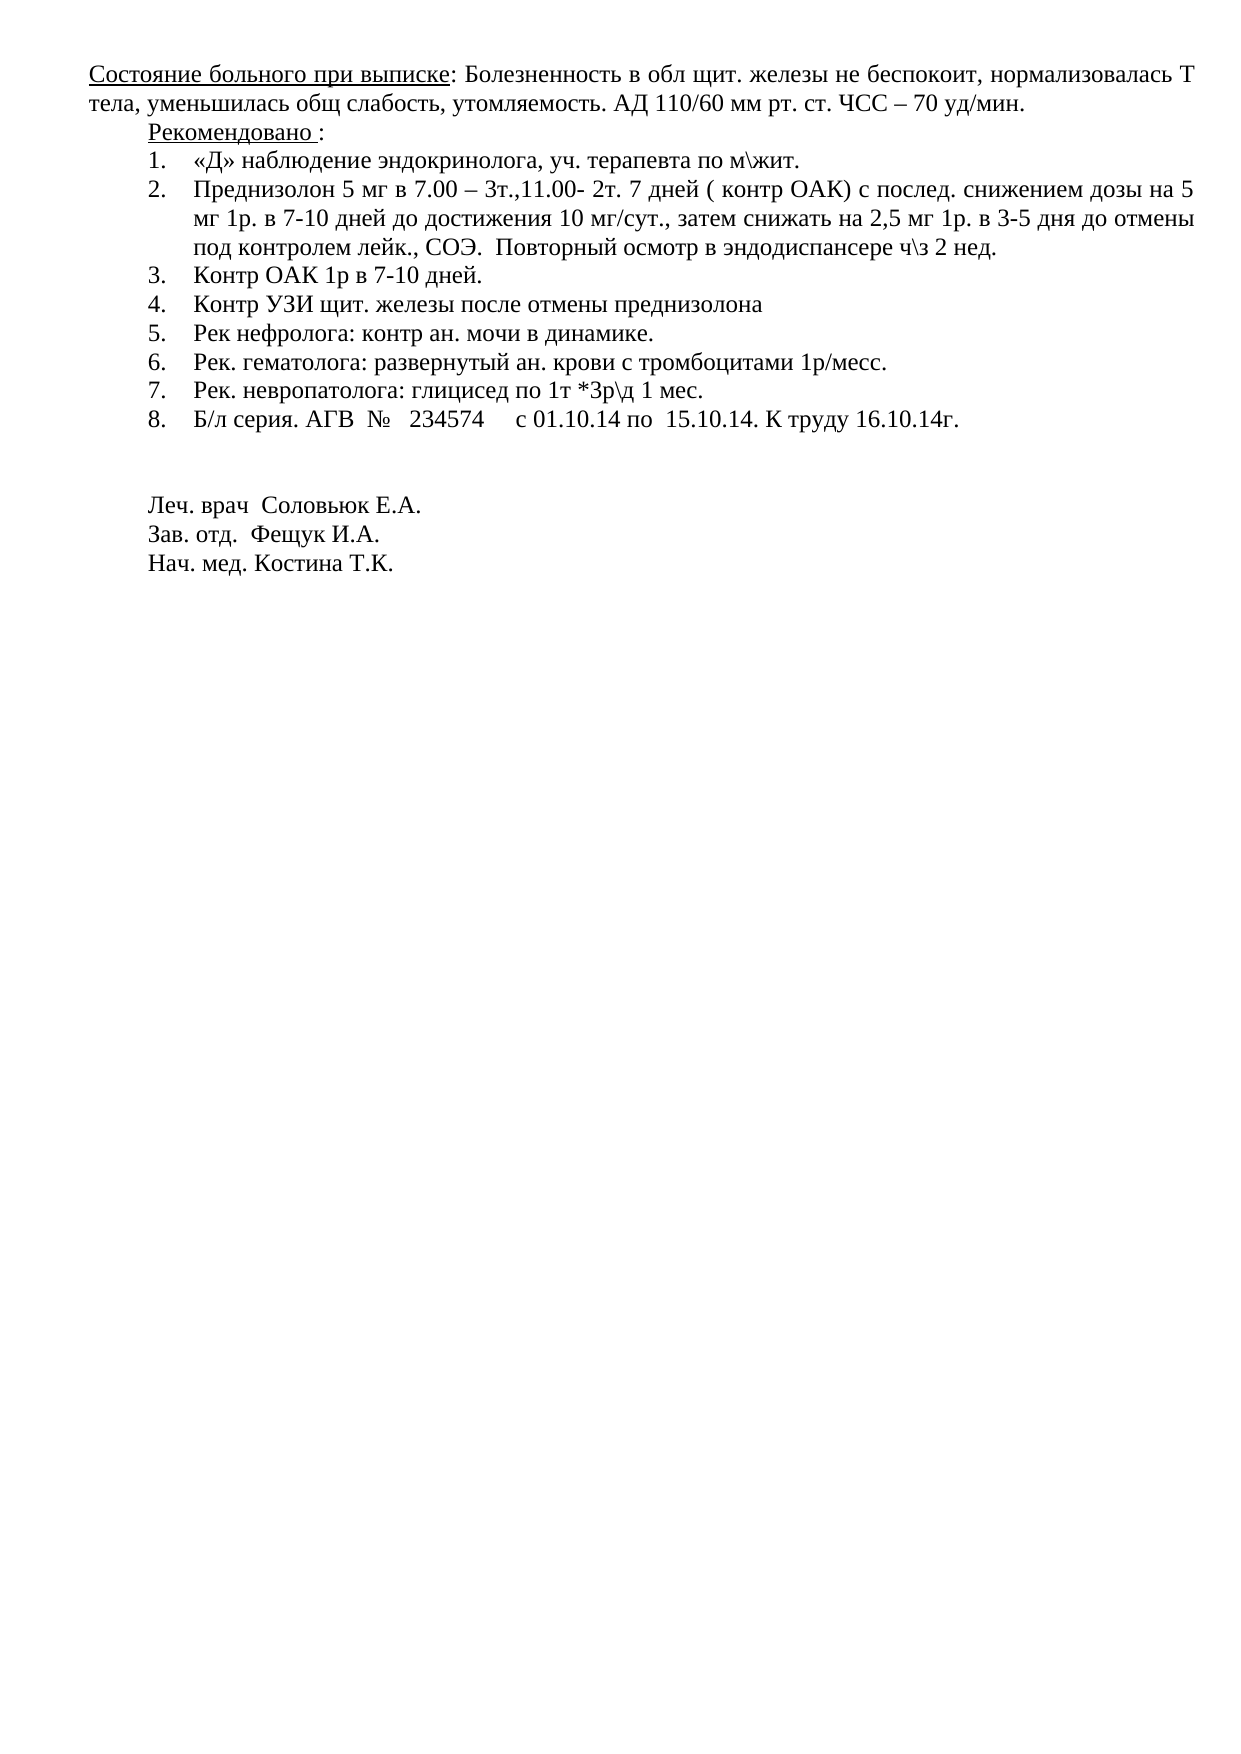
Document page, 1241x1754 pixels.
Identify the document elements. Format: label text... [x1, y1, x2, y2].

list Рек. гематолога: развернутый ан. крови с тромбоцитами 1р/месс. [148, 347, 1196, 375]
subtitle Леч. врач Соловьюк Е.А. [148, 490, 1196, 519]
list Б/л серия. АГВ № 234574 с 01.10.14 по 15.10.14. К труду 16.10.14г. [148, 404, 1196, 433]
text Зав. отд. Фещук И.А. [148, 519, 1196, 548]
list Контр УЗИ щит. железы после отмены преднизолона [148, 289, 1196, 318]
list Рек. невропатолога: глицисед по 1т *3р\д 1 мес. [148, 375, 1196, 404]
text Рекомендовано : [148, 117, 1196, 145]
list Рек нефролога: контр ан. мочи в динамике. [148, 318, 1196, 347]
text Нач. мед. Костина Т.К. [148, 548, 1196, 577]
list Контр ОАК 1р в 7-10 дней. [148, 260, 1196, 289]
text Состояние больного при выписке: Болезненность в обл щит. железы не беспокоит, нормализовалась Т тела, уменьшилась общ слабость, утомляемость. АД 110/60 мм рт. ст. ЧСС – 70 уд/мин. [89, 59, 1196, 117]
list Преднизолон 5 мг в 7.00 – 3т.,11.00- 2т. 7 дней ( контр ОАК) с послед. снижением дозы на 5 мг 1р. в 7-10 дней до достижения 10 мг/сут., затем снижать на 2,5 мг 1р. в 3-5 дня до отмены под контролем лейк., СОЭ. Повторный осмотр в эндодиспансере ч\з 2 нед. [148, 174, 1196, 260]
list «Д» наблюдение эндокринолога, уч. терапевта по м\жит. [148, 145, 1196, 174]
